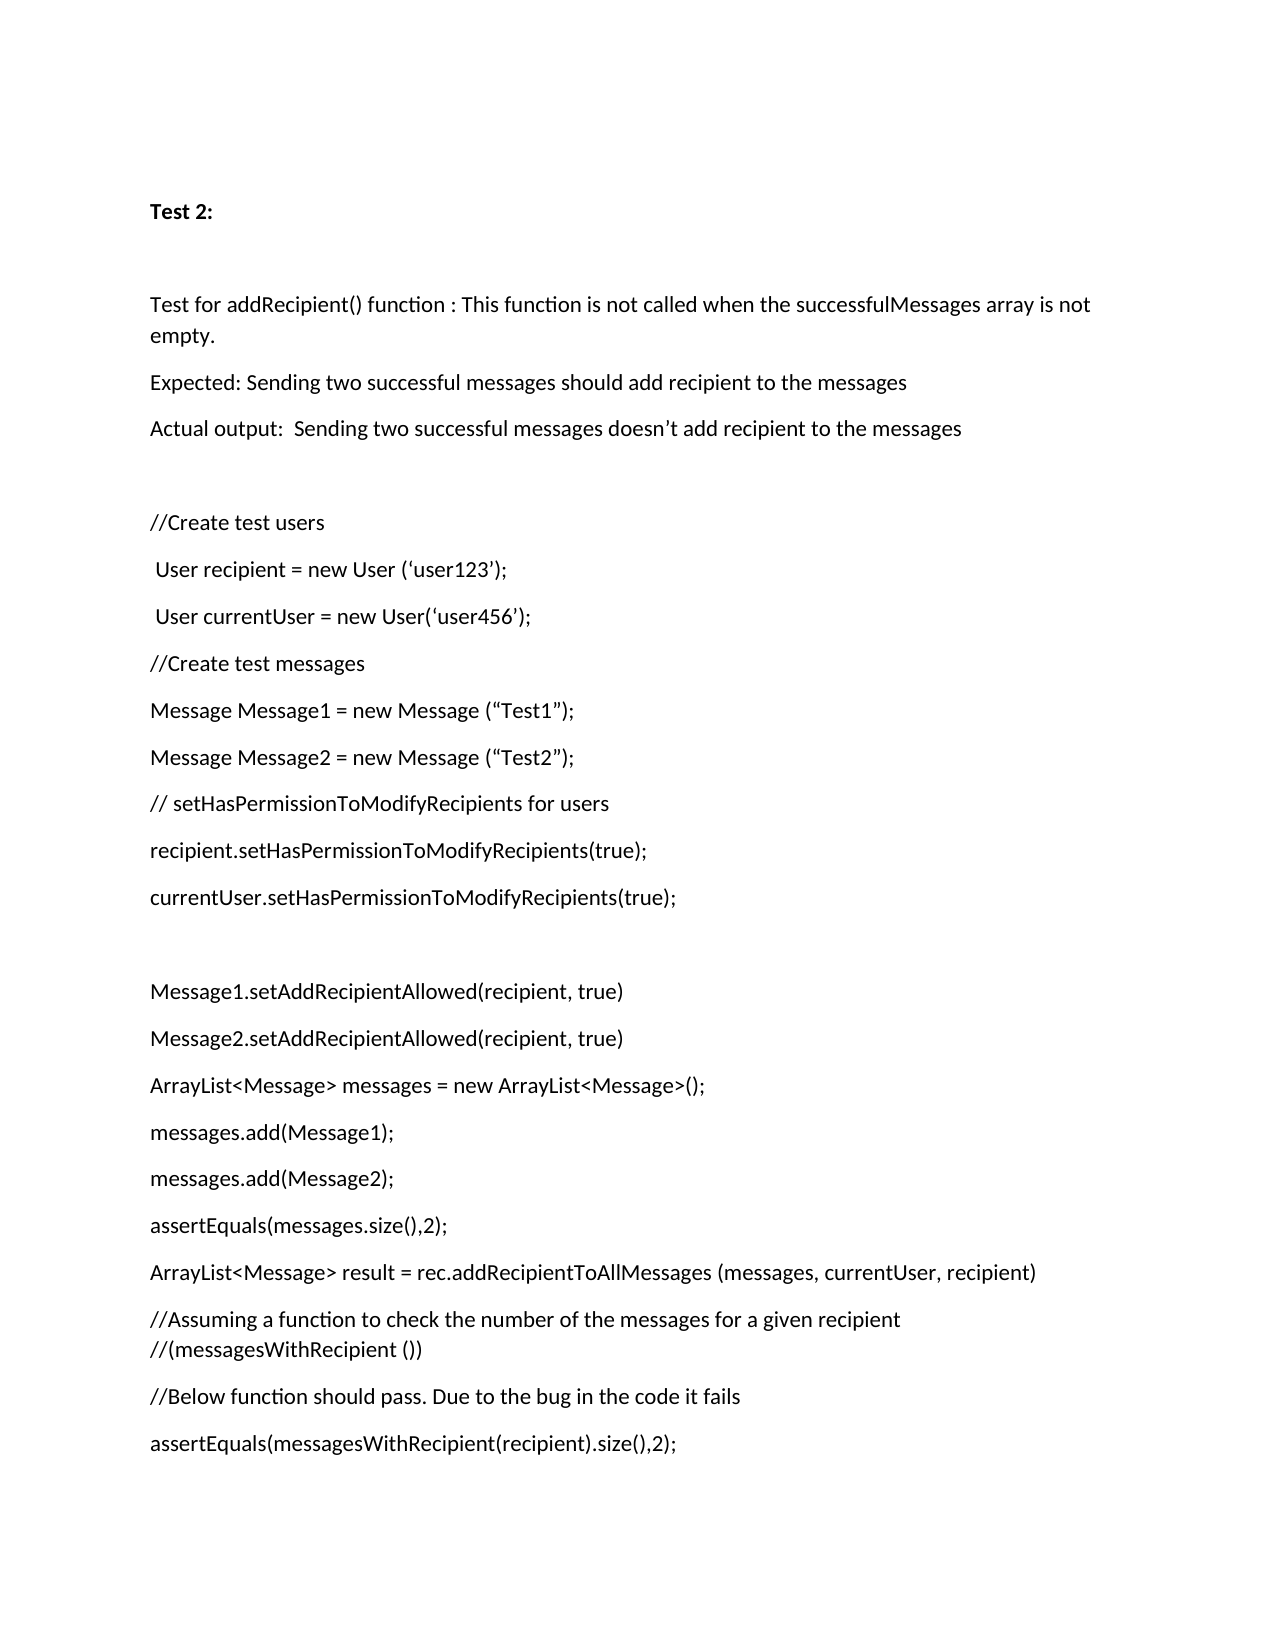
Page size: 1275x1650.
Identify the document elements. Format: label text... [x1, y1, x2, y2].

text // setHasPermissionToModifyRecipients for users [150, 789, 1125, 818]
text User recipient = new User (‘user123’); [150, 555, 1125, 583]
text assertEquals(messagesWithRecipient(recipient).size(),2); [150, 1429, 1125, 1457]
text ArrayList<Message> messages = new ArrayList<Message>(); [150, 1071, 1125, 1099]
text //Assuming a function to check the number of the messages for a given recipient //(messagesWithRecipient ()) [150, 1305, 1125, 1363]
text Test for addRecipient() function : This function is not called when the successfulMessages array is not empty. [150, 291, 1125, 349]
text Actual output: Sending two successful messages doesn’t add recipient to the messages [150, 414, 1125, 443]
text messages.add(Message2); [150, 1164, 1125, 1193]
text assertEquals(messages.size(),2); [150, 1211, 1125, 1239]
text //Create test messages [150, 649, 1125, 677]
text Expected: Sending two successful messages should add recipient to the messages [150, 368, 1125, 396]
text Message1.setAddRecipientAllowed(recipient, true) [150, 977, 1125, 1005]
text currentUser.setHasPermissionToModifyRecipients(true); [150, 883, 1125, 911]
text ArrayList<Message> result = rec.addRecipientToAllMessages (messages, currentUser, recipient) [150, 1258, 1125, 1286]
text Message Message1 = new Message (“Test1”); [150, 696, 1125, 724]
text messages.add(Message1); [150, 1118, 1125, 1146]
text Test 2: [150, 197, 1125, 225]
text //Create test users [150, 508, 1125, 536]
text Message Message2 = new Message (“Test2”); [150, 743, 1125, 771]
text User currentUser = new User(‘user456’); [150, 602, 1125, 630]
text recipient.setHasPermissionToModifyRecipients(true); [150, 836, 1125, 864]
text Message2.setAddRecipientAllowed(recipient, true) [150, 1024, 1125, 1052]
text //Below function should pass. Due to the bug in the code it fails [150, 1382, 1125, 1410]
